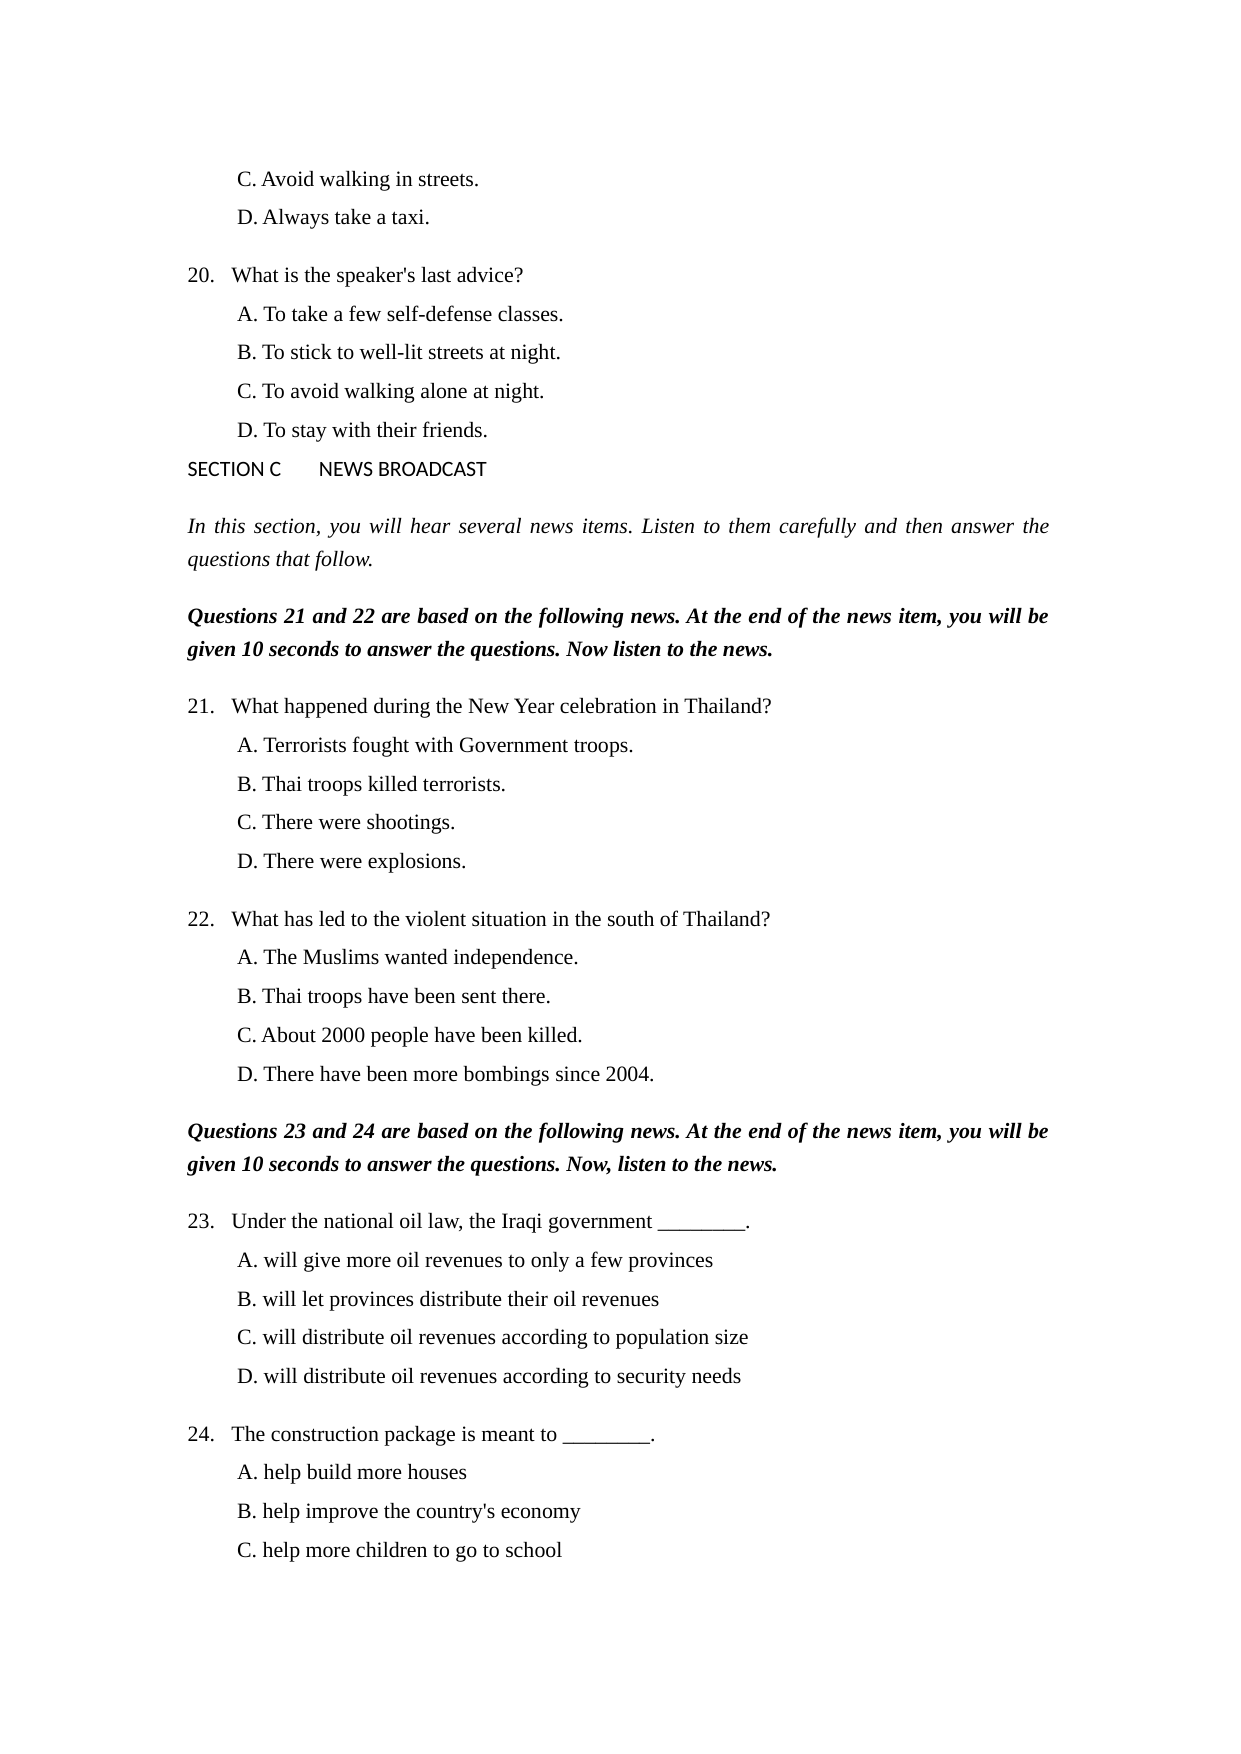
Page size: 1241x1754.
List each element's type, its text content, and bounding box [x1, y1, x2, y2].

text C. will distribute oil revenues according to population size [237, 1321, 1053, 1353]
text A. The Muslims wanted independence. [237, 941, 1053, 973]
text D. will distribute oil revenues according to security needs [237, 1359, 1053, 1392]
text B. Thai troops killed terrorists. [237, 767, 1053, 799]
text A. Terrorists fought with Government troops. [237, 728, 1053, 761]
text C. There were shootings. [237, 806, 1053, 838]
text A. help build more houses [237, 1456, 1053, 1488]
text C. About 2000 people have been killed. [237, 1018, 1053, 1051]
text Questions 21 and 22 are based on the following news. At the end of the news item, you will be given 10 seconds to answer the questions. Now listen to the news. [187, 599, 1053, 664]
text 20. What is the speaker's last advice? [187, 258, 1053, 291]
text B. will let provinces distribute their oil revenues [237, 1282, 1053, 1314]
text A. will give more oil revenues to only a few provinces [237, 1243, 1053, 1276]
text In this section, you will hear several news items. Listen to them carefully and then answer the questions that follow. [187, 509, 1053, 574]
text D. To stay with their friends. [237, 413, 1053, 446]
text 23. Under the national oil law, the Iraqi government ________. [187, 1204, 1053, 1237]
text B. Thai troops have been sent there. [237, 979, 1053, 1012]
text SECTION C NEWS BROADCAST [187, 452, 1053, 484]
text C. Avoid walking in streets. [237, 162, 1053, 194]
text D. Always take a taxi. [237, 201, 1053, 233]
text 24. The construction package is meant to ________. [187, 1417, 1053, 1449]
text Questions 23 and 24 are based on the following news. At the end of the news item, you will be given 10 seconds to answer the questions. Now, listen to the news. [187, 1114, 1053, 1179]
text D. There have been more bombings since 2004. [237, 1057, 1053, 1089]
text A. To take a few self-defense classes. [237, 297, 1053, 329]
text C. To avoid walking alone at night. [237, 374, 1053, 407]
text B. To stick to well-lit streets at night. [237, 336, 1053, 368]
text 22. What has led to the violent situation in the south of ? [187, 902, 1053, 934]
text 21. What happened during the New Year celebration in ? [187, 689, 1053, 722]
text C. help more children to go to school [237, 1533, 1053, 1566]
text D. There were explosions. [237, 844, 1053, 877]
text B. help improve the country's economy [237, 1494, 1053, 1527]
